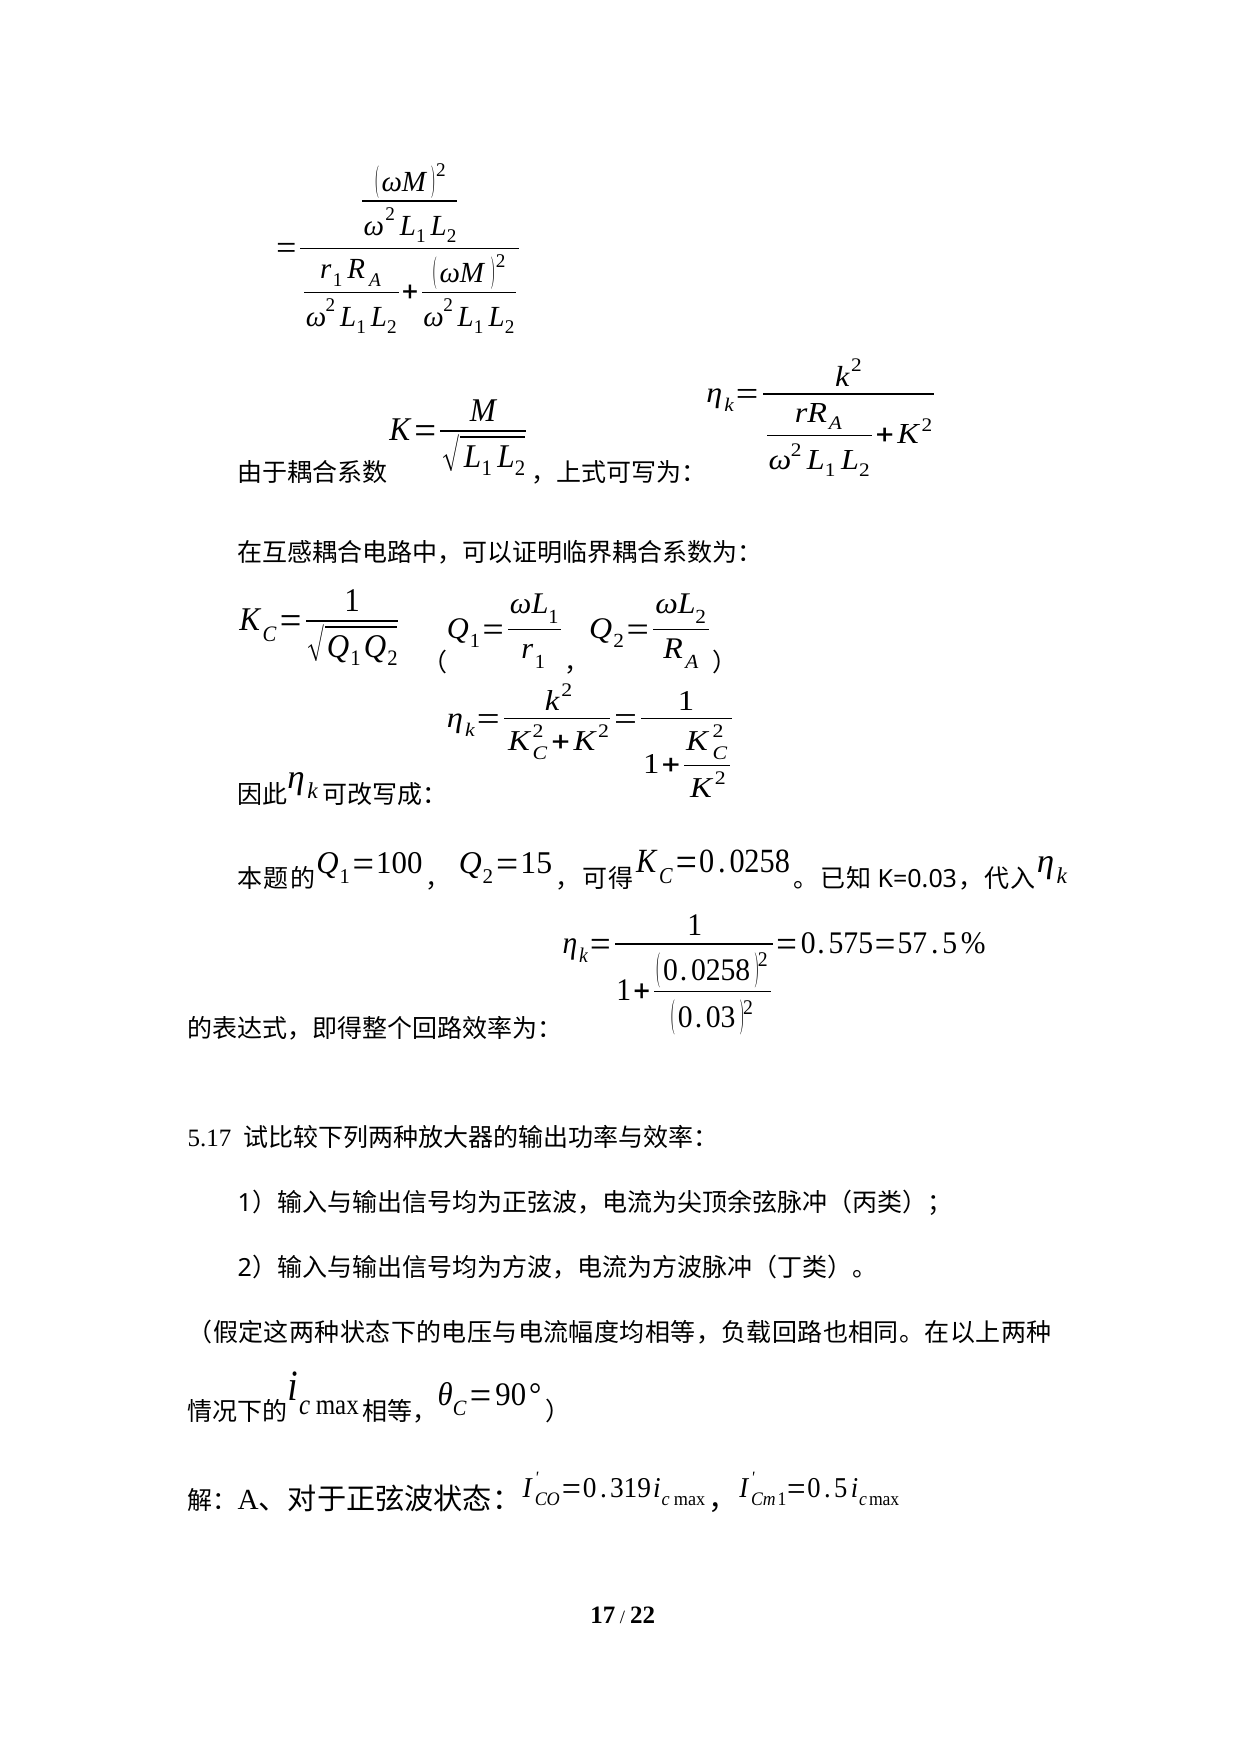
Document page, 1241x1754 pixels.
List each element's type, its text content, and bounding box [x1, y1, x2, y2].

text 本题的， ，可得。已知K=0.03，代入的表达式，即得整个回路效率为： [187, 843, 1071, 1070]
text 在互感耦合电路中，可以证明临界耦合系数为： [187, 518, 1200, 583]
text 因此可改写成： [187, 680, 1200, 843]
text 5.17 试比较下列两种放大器的输出功率与效率： [187, 1103, 1053, 1168]
text 1）输入与输出信号均为正弦波，电流为尖顶余弦脉冲（丙类）； [187, 1168, 1053, 1233]
text （假定这两种状态下的电压与电流幅度均相等，负载回路也相同。在以上两种情况下的相等，） [187, 1298, 1053, 1460]
text 2）输入与输出信号均为方波，电流为方波脉冲（丁类）。 [187, 1233, 1053, 1298]
text 由于耦合系数，上式可写为： [187, 355, 1200, 518]
text （，） [187, 583, 1200, 680]
text 解：A、对于正弦波状态：， [187, 1460, 1053, 1525]
